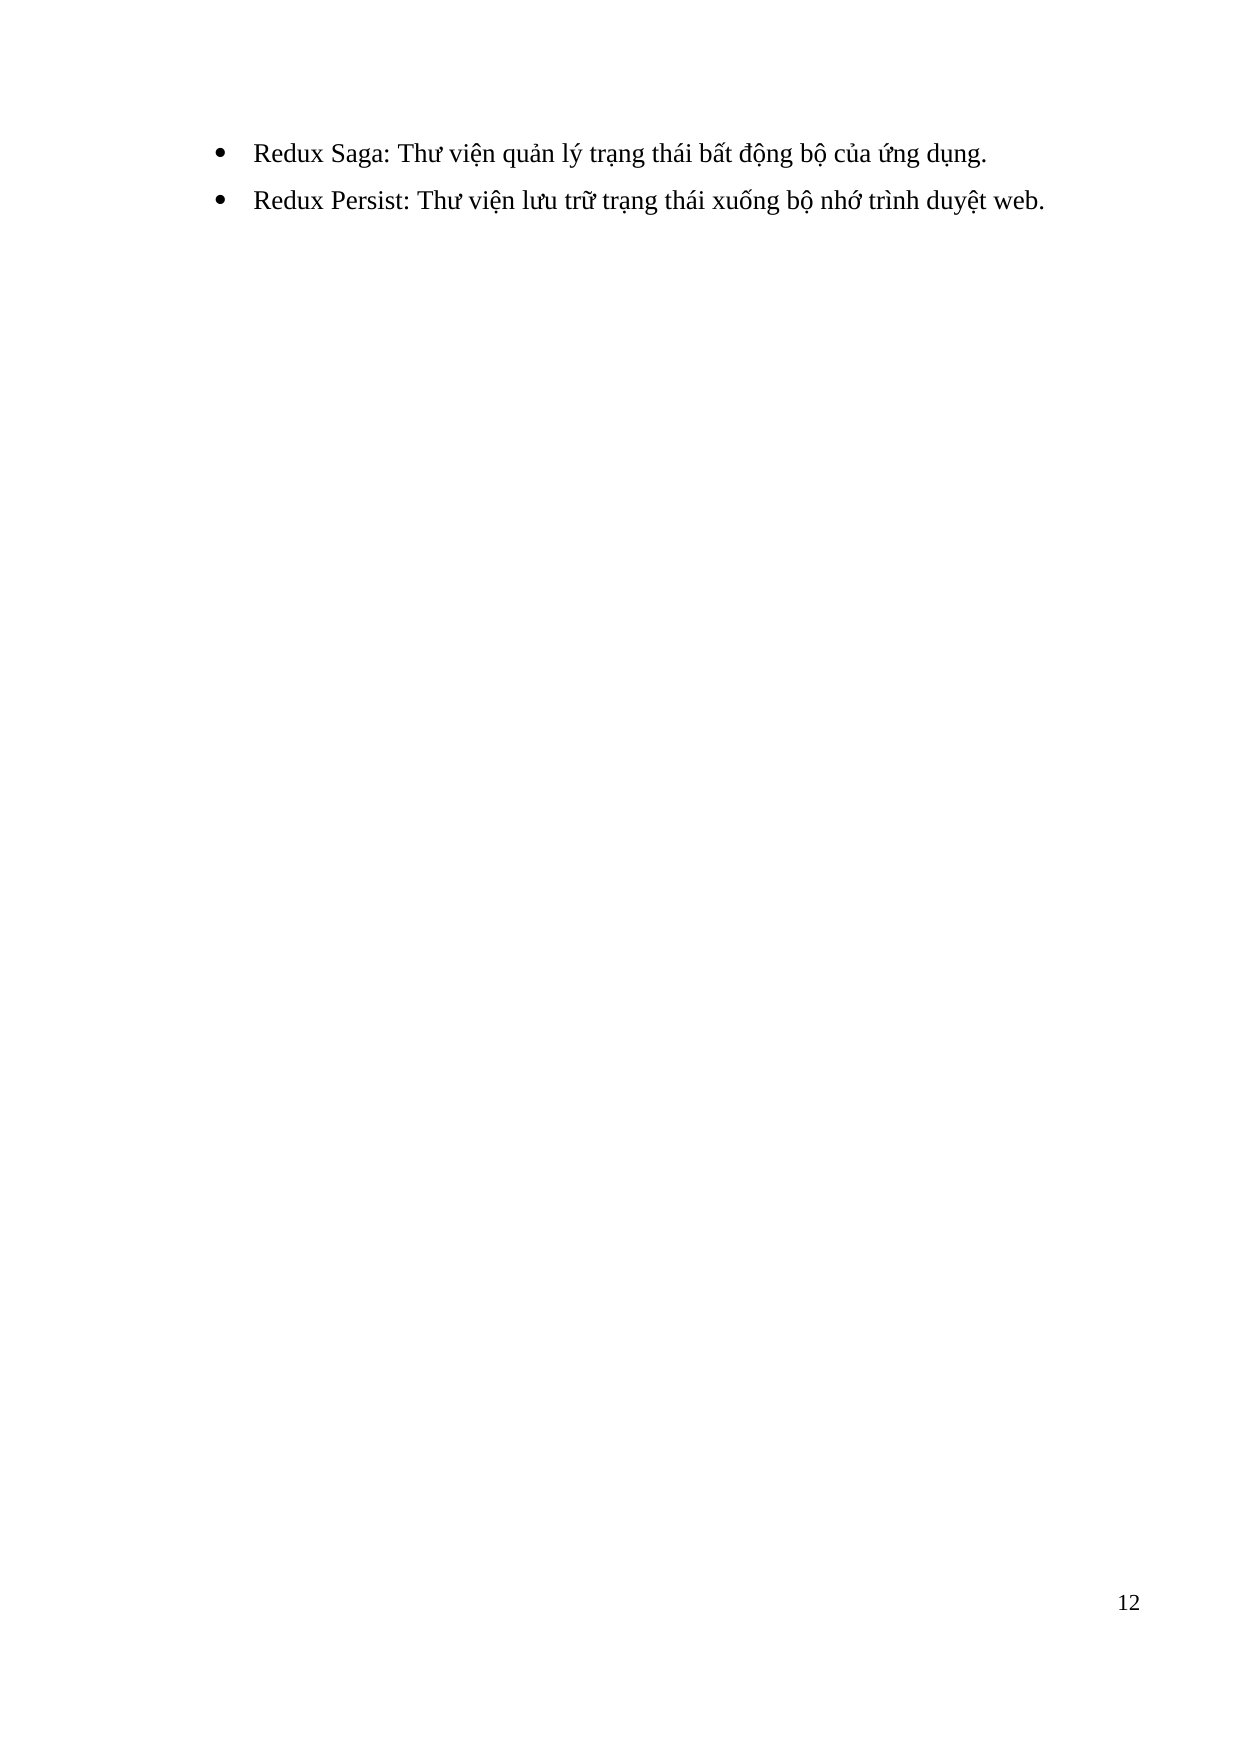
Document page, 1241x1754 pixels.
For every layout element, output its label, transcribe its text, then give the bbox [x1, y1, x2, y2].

list Redux Persist: Thư viện lưu trữ trạng thái xuống bộ nhớ trình duyệt web. [216, 184, 1144, 216]
list Redux Saga: Thư viện quản lý trạng thái bất động bộ của ứng dụng. [216, 137, 1144, 169]
